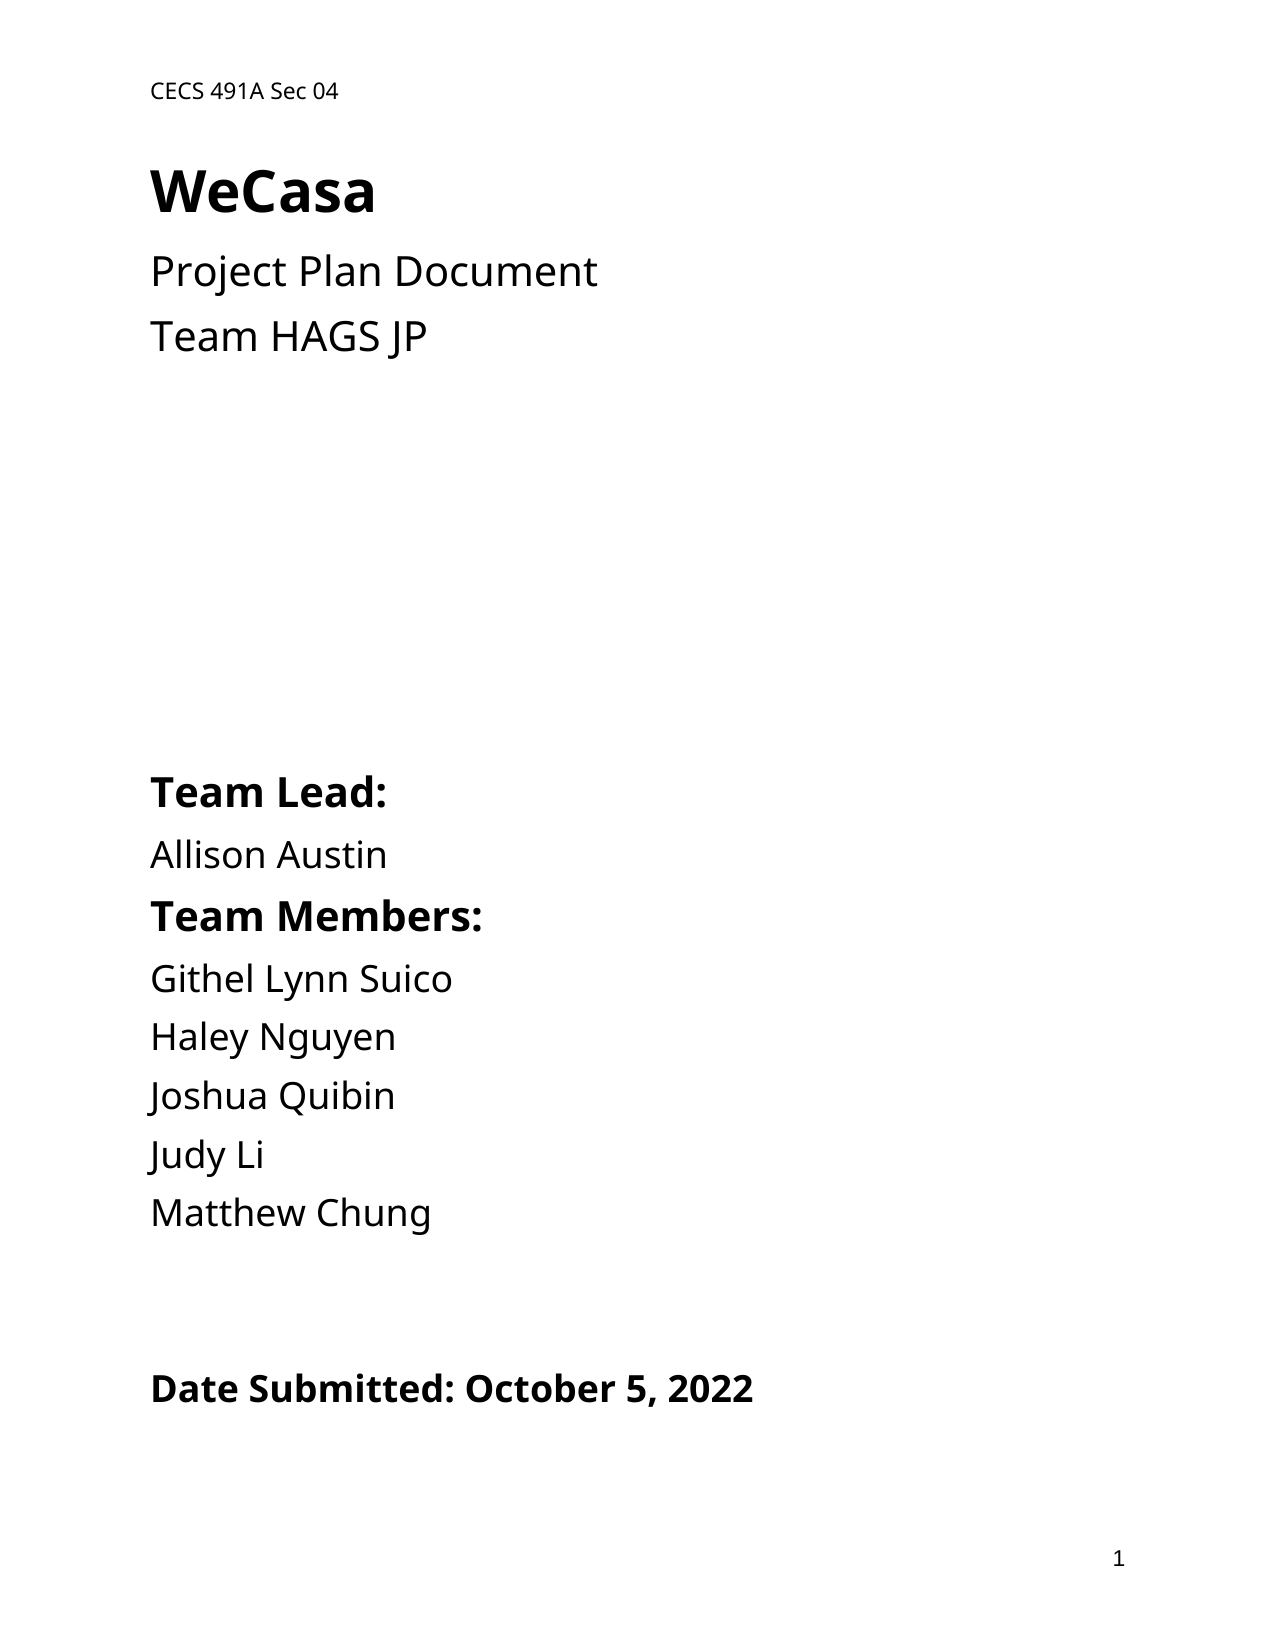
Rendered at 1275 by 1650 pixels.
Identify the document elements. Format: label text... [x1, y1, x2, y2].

text Joshua Quibin [150, 1069, 1125, 1120]
text Haley Nguyen [150, 1011, 1125, 1062]
text Allison Austin [150, 828, 1125, 879]
text Judy Li [150, 1128, 1125, 1179]
text Team Members: [150, 887, 1125, 944]
text Date Submitted: October 5, 2022 [150, 1363, 1125, 1414]
text Githel Lynn Suico [150, 952, 1125, 1003]
text Matthew Chung [150, 1187, 1125, 1238]
text WeCasa [150, 150, 1125, 229]
text Team HAGS JP [150, 307, 1125, 363]
text Team Lead: [150, 763, 1125, 820]
text Project Plan Document [150, 241, 1125, 298]
